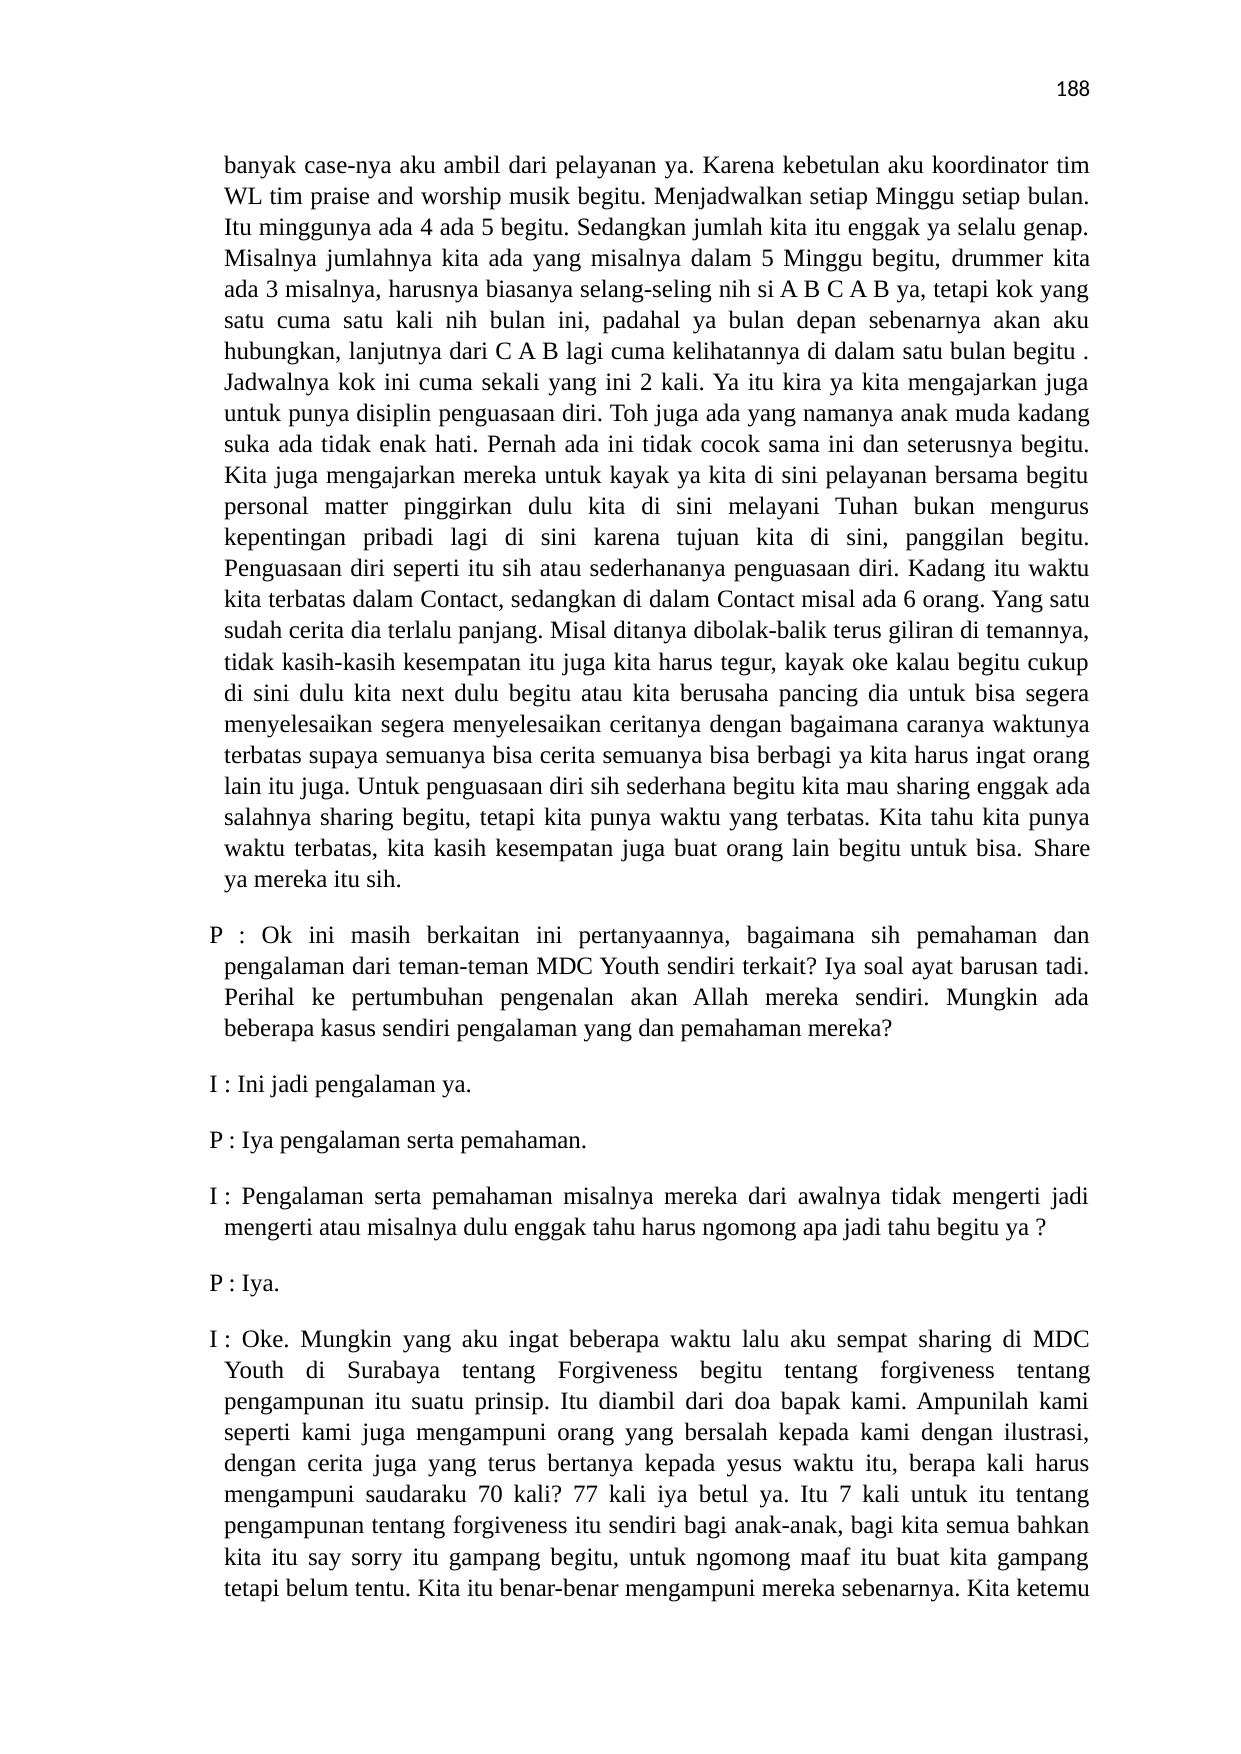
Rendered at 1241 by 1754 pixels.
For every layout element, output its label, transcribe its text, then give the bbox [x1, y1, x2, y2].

text I : Ini jadi pengalaman ya. [209, 1069, 1090, 1098]
text P : Iya. [209, 1268, 1090, 1297]
text I : Pengalaman serta pemahaman misalnya mereka dari awalnya tidak mengerti jadi mengerti atau misalnya dulu enggak tahu harus ngomong apa jadi tahu begitu ya ? [209, 1181, 1090, 1241]
text P : Ok ini masih berkaitan ini pertanyaannya, bagaimana sih pemahaman dan pengalaman dari teman-teman MDC Youth sendiri terkait? Iya soal ayat barusan tadi. Perihal ke pertumbuhan pengenalan akan Allah mereka sendiri. Mungkin ada beberapa kasus sendiri pengalaman yang dan pemahaman mereka? [209, 920, 1090, 1042]
text P : Iya pengalaman serta pemahaman. [209, 1125, 1090, 1154]
